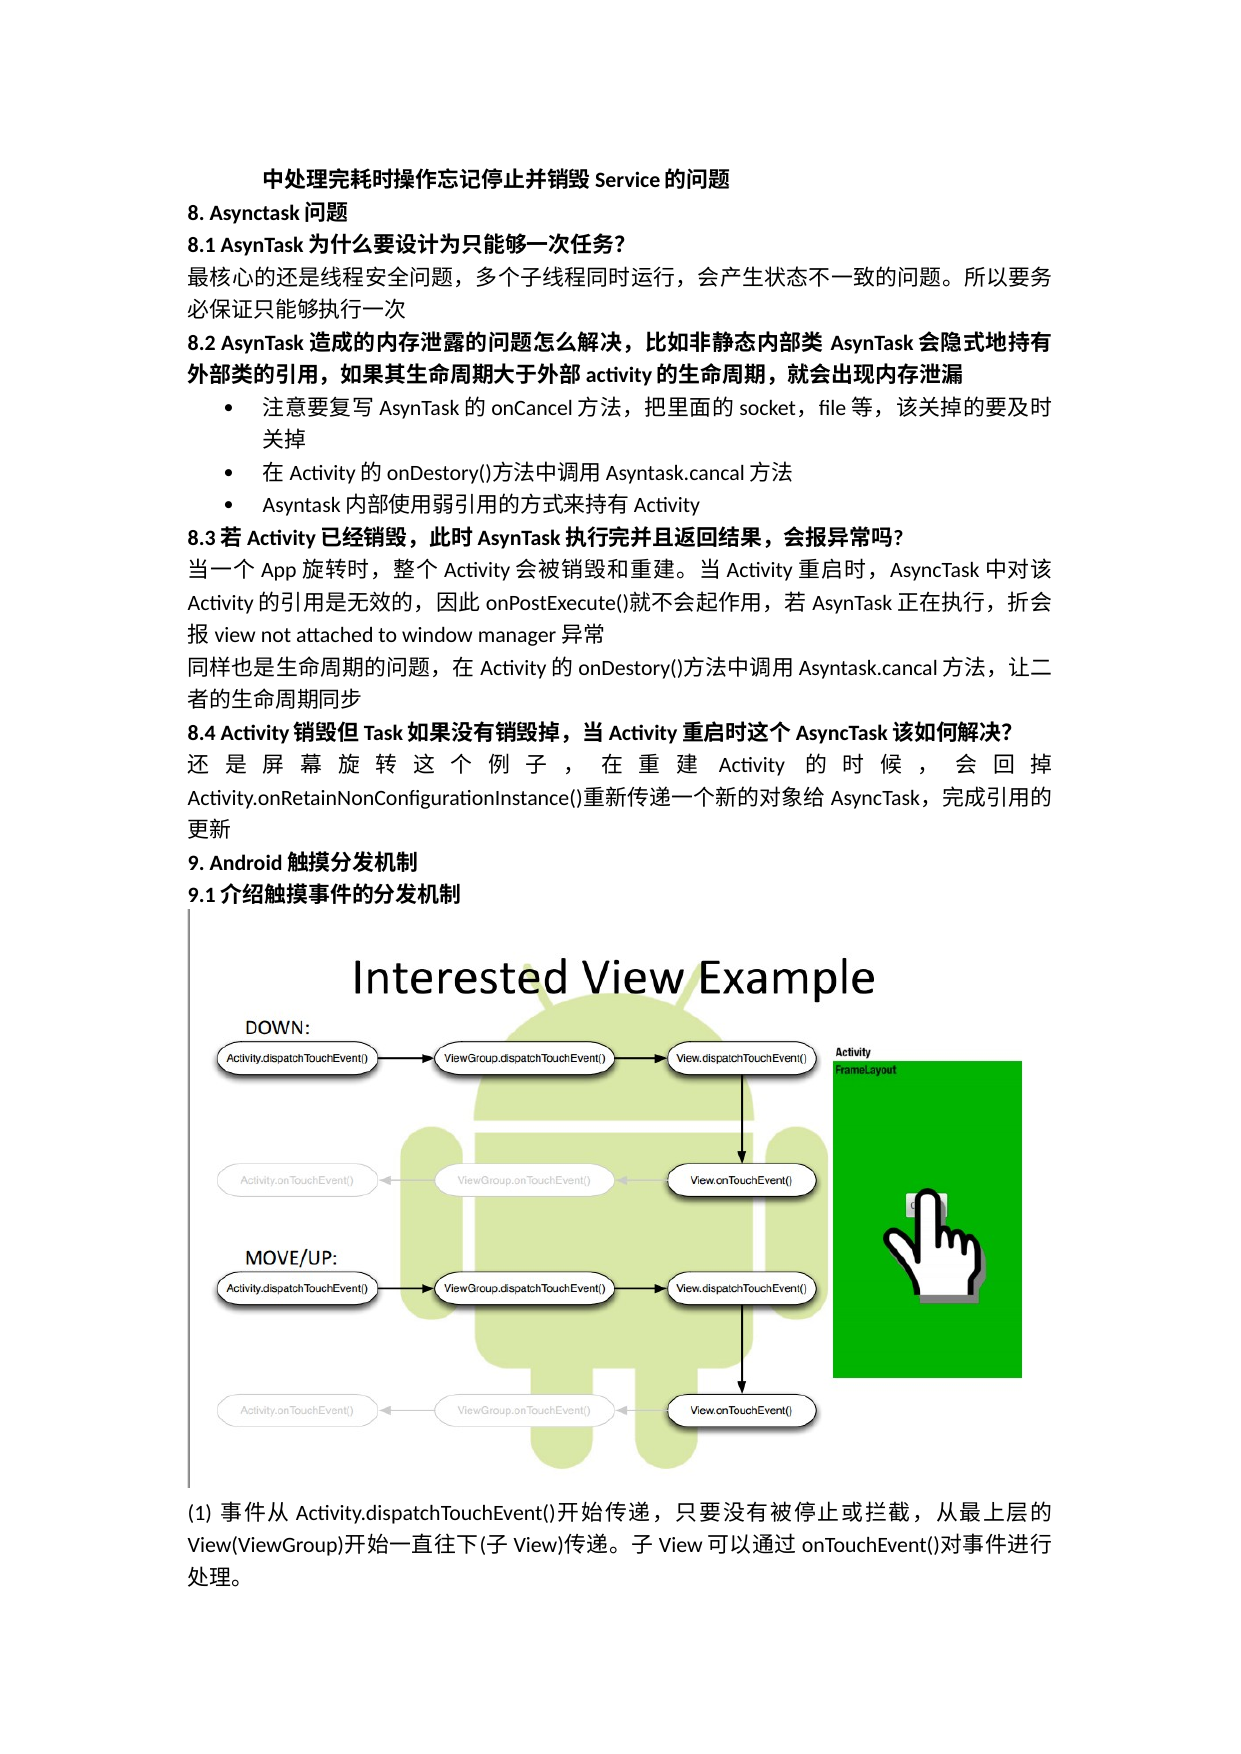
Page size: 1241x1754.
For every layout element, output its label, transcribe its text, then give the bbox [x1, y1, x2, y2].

text 9.1 介绍触摸事件的分发机制 [187, 877, 1053, 909]
list Asyntask内部使用弱引用的方式来持有Activity [225, 487, 1053, 519]
list 注意要复写AsynTask的onCancel方法，把里面的socket，file等，该关掉的要及时关掉 [225, 389, 1053, 454]
text 8.3 若Activity已经销毁，此时AsynTask执行完并且返回结果，会报异常吗? [187, 519, 1053, 552]
text 9. Android触摸分发机制 [187, 844, 1053, 877]
text 8.1 AsynTask为什么要设计为只能够一次任务？ [187, 227, 1053, 259]
picture [187, 909, 1035, 1488]
text 同样也是生命周期的问题，在 Activity 的onDestory()方法中调用Asyntask.cancal方法，让二者的生命周期同步 [187, 649, 1053, 714]
text 当一个App旋转时，整个Activity会被销毁和重建。当Activity重启时，AsyncTask中对该Activity的引用是无效的，因此onPostExecute()就不会起作用，若AsynTask正在执行，折会报 view not attached to window manager 异常 [187, 552, 1053, 649]
text (1) 事件从Activity.dispatchTouchEvent()开始传递，只要没有被停止或拦截，从最上层的View(ViewGroup)开始一直往下(子View)传递。子View可以通过onTouchEvent()对事件进行处理。 [187, 1494, 1053, 1592]
text 8.4 Activity销毁但Task如果没有销毁掉，当Activity重启时这个AsyncTask该如何解决？ [187, 714, 1053, 747]
text 8.2 AsynTask造成的内存泄露的问题怎么解决，比如非静态内部类AsynTask会隐式地持有外部类的引用，如果其生命周期大于外部activity的生命周期，就会出现内存泄漏 [187, 324, 1053, 389]
text 8. Asynctask问题 [187, 194, 1053, 227]
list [225, 162, 1053, 194]
text 还是屏幕旋转这个例子，在重建Activity的时候，会回掉Activity.onRetainNonConfigurationInstance()重新传递一个新的对象给AsyncTask，完成引用的更新 [187, 747, 1053, 844]
list 在 Activity 的onDestory()方法中调用Asyntask.cancal方法 [225, 454, 1053, 487]
text 最核心的还是线程安全问题，多个子线程同时运行，会产生状态不一致的问题。所以要务必保证只能够执行一次 [187, 259, 1053, 324]
